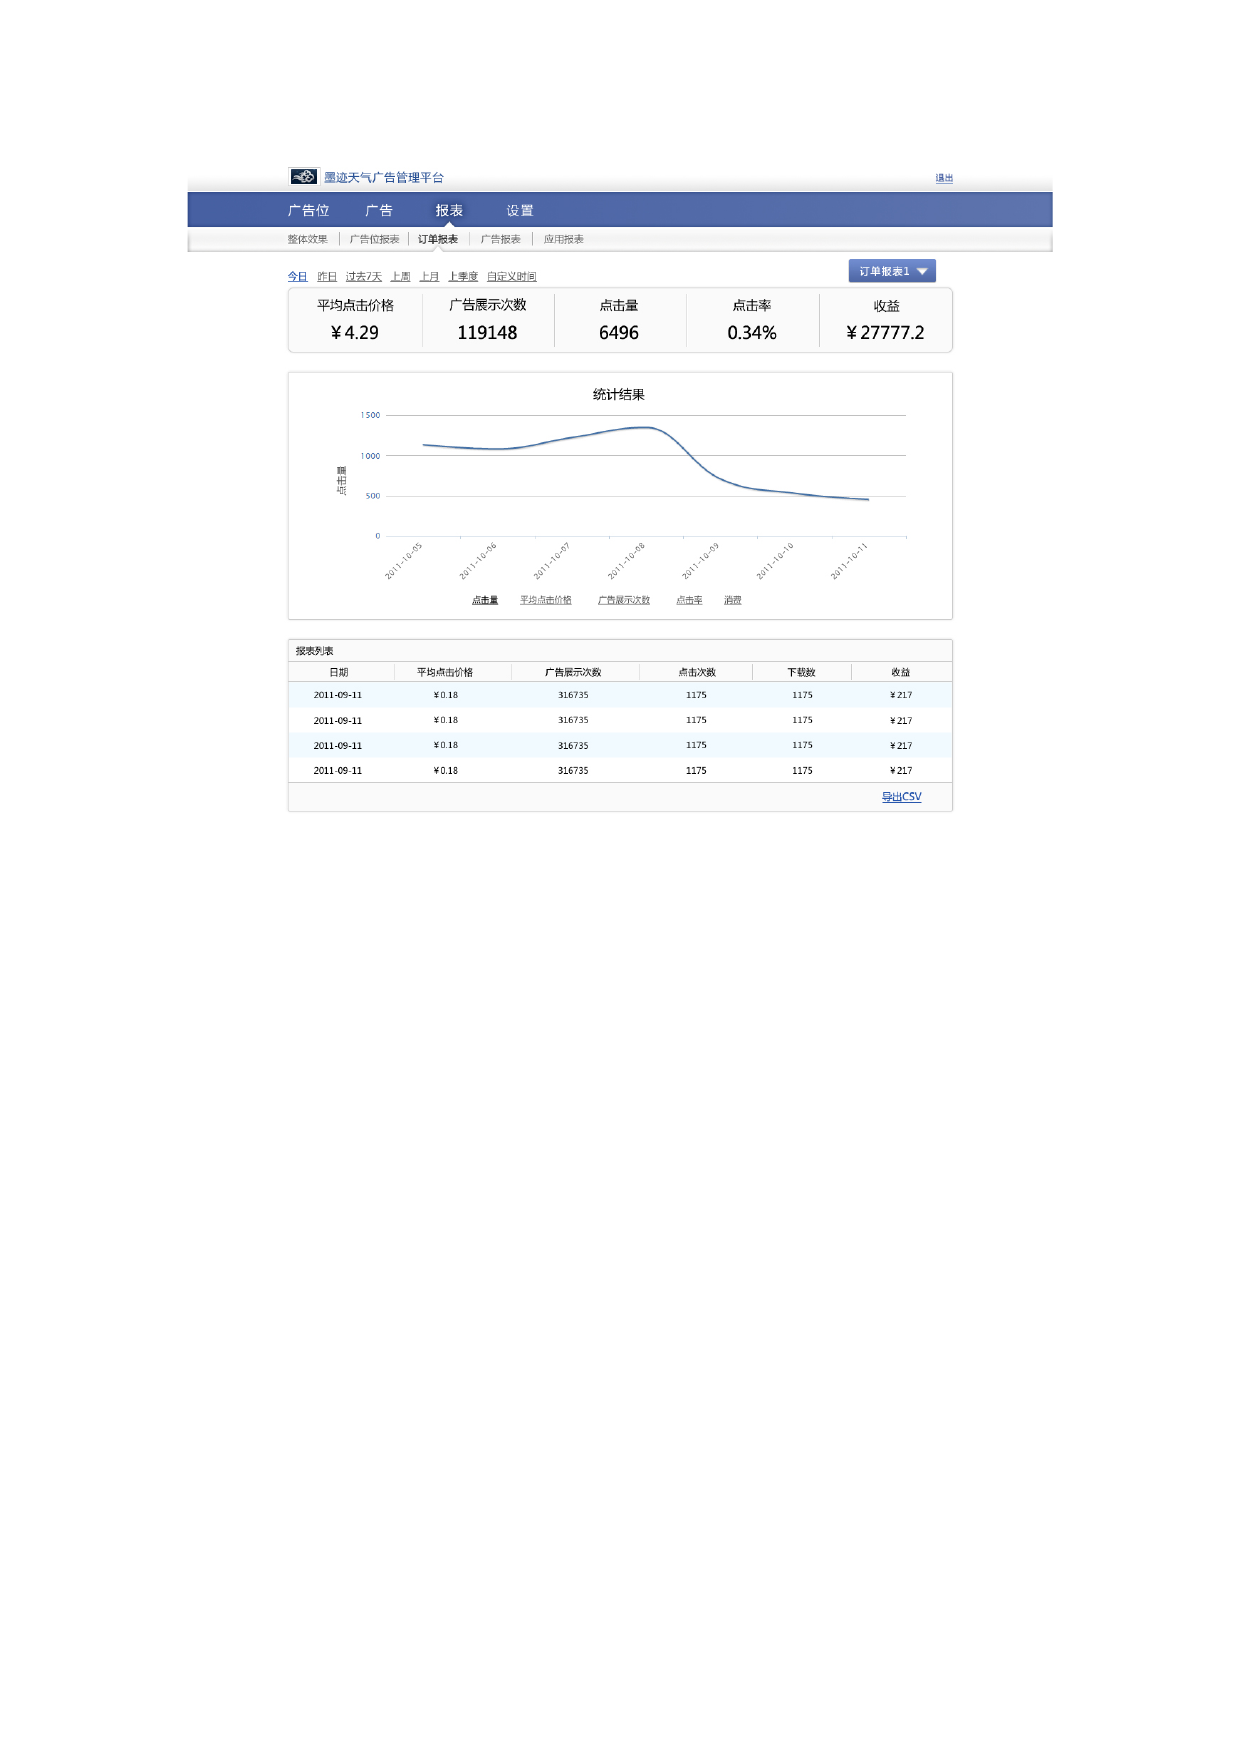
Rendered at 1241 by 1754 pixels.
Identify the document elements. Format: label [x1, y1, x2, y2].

picture [187, 162, 1053, 916]
